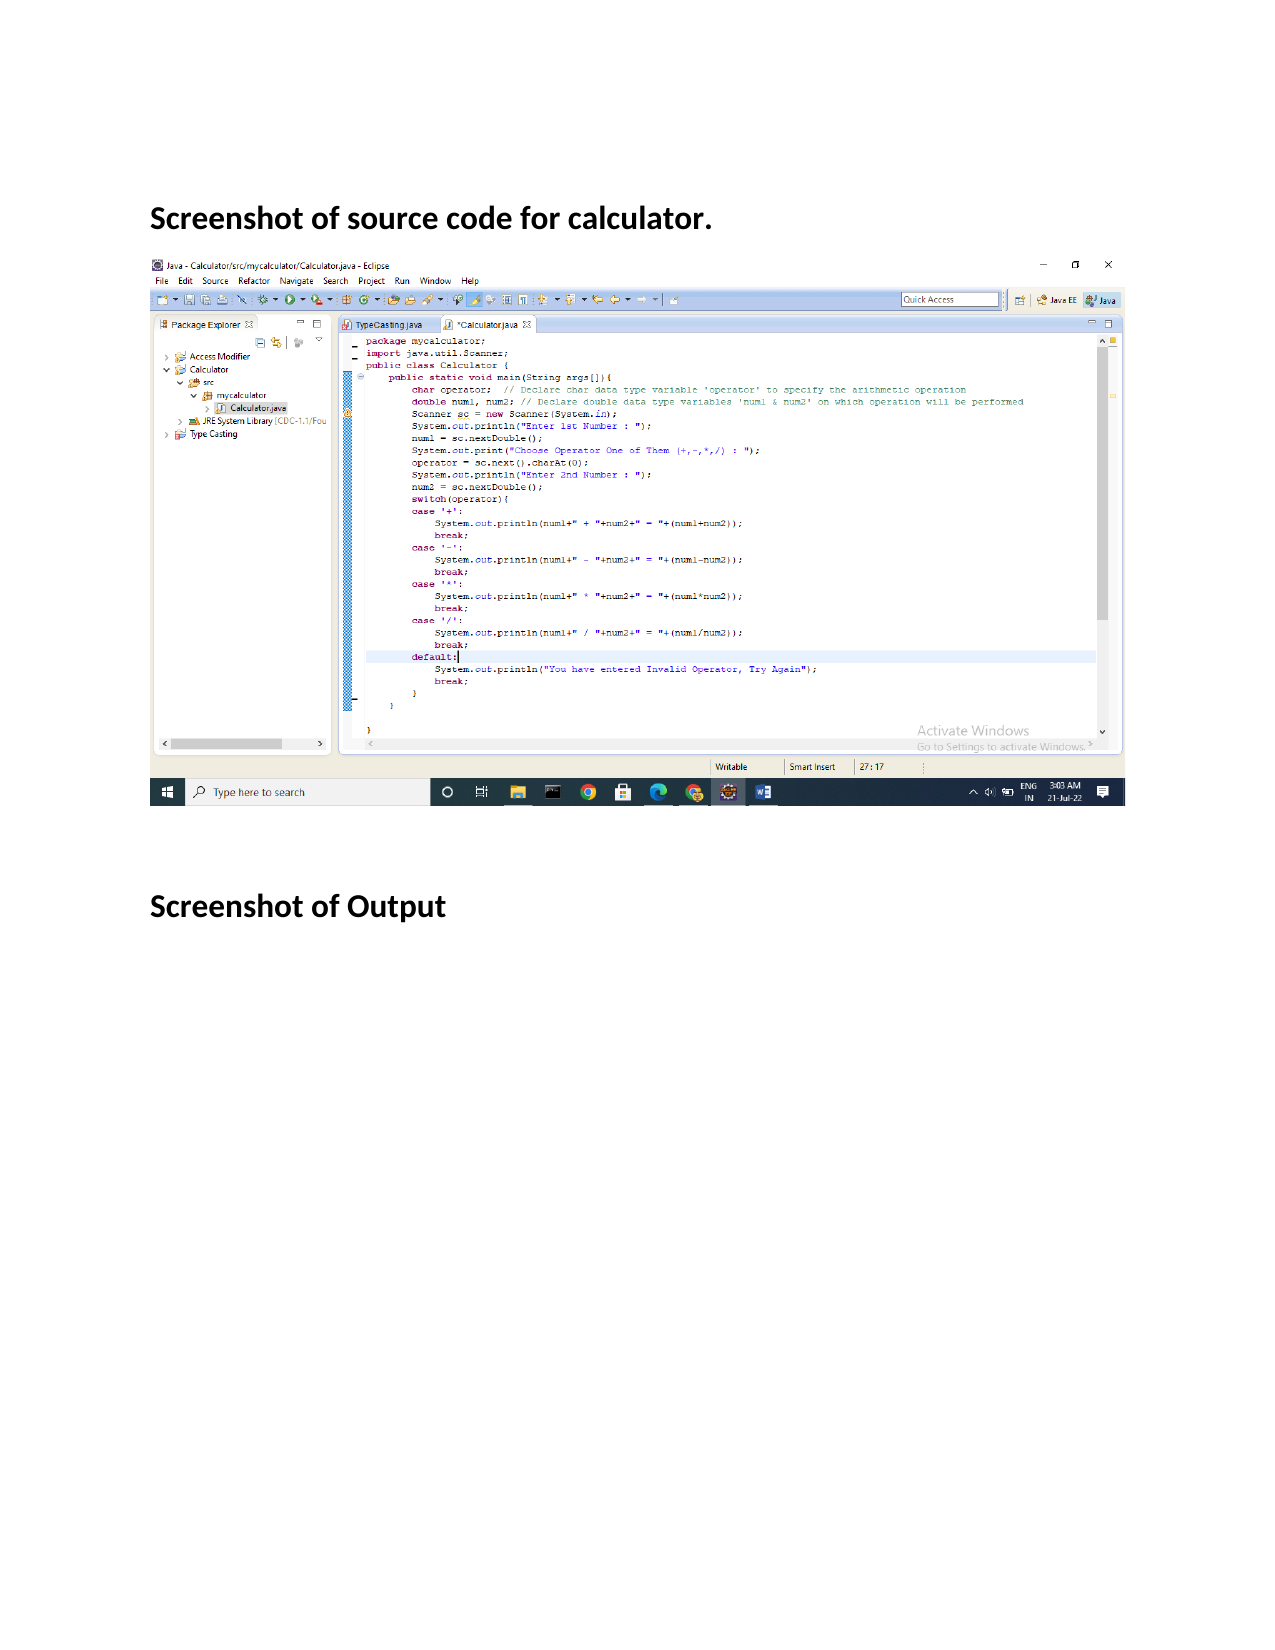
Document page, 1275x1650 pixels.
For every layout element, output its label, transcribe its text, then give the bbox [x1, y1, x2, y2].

text Screenshot of Output [150, 885, 1125, 926]
picture [150, 257, 1125, 806]
text Screenshot of source code for calculator. [150, 197, 1125, 238]
